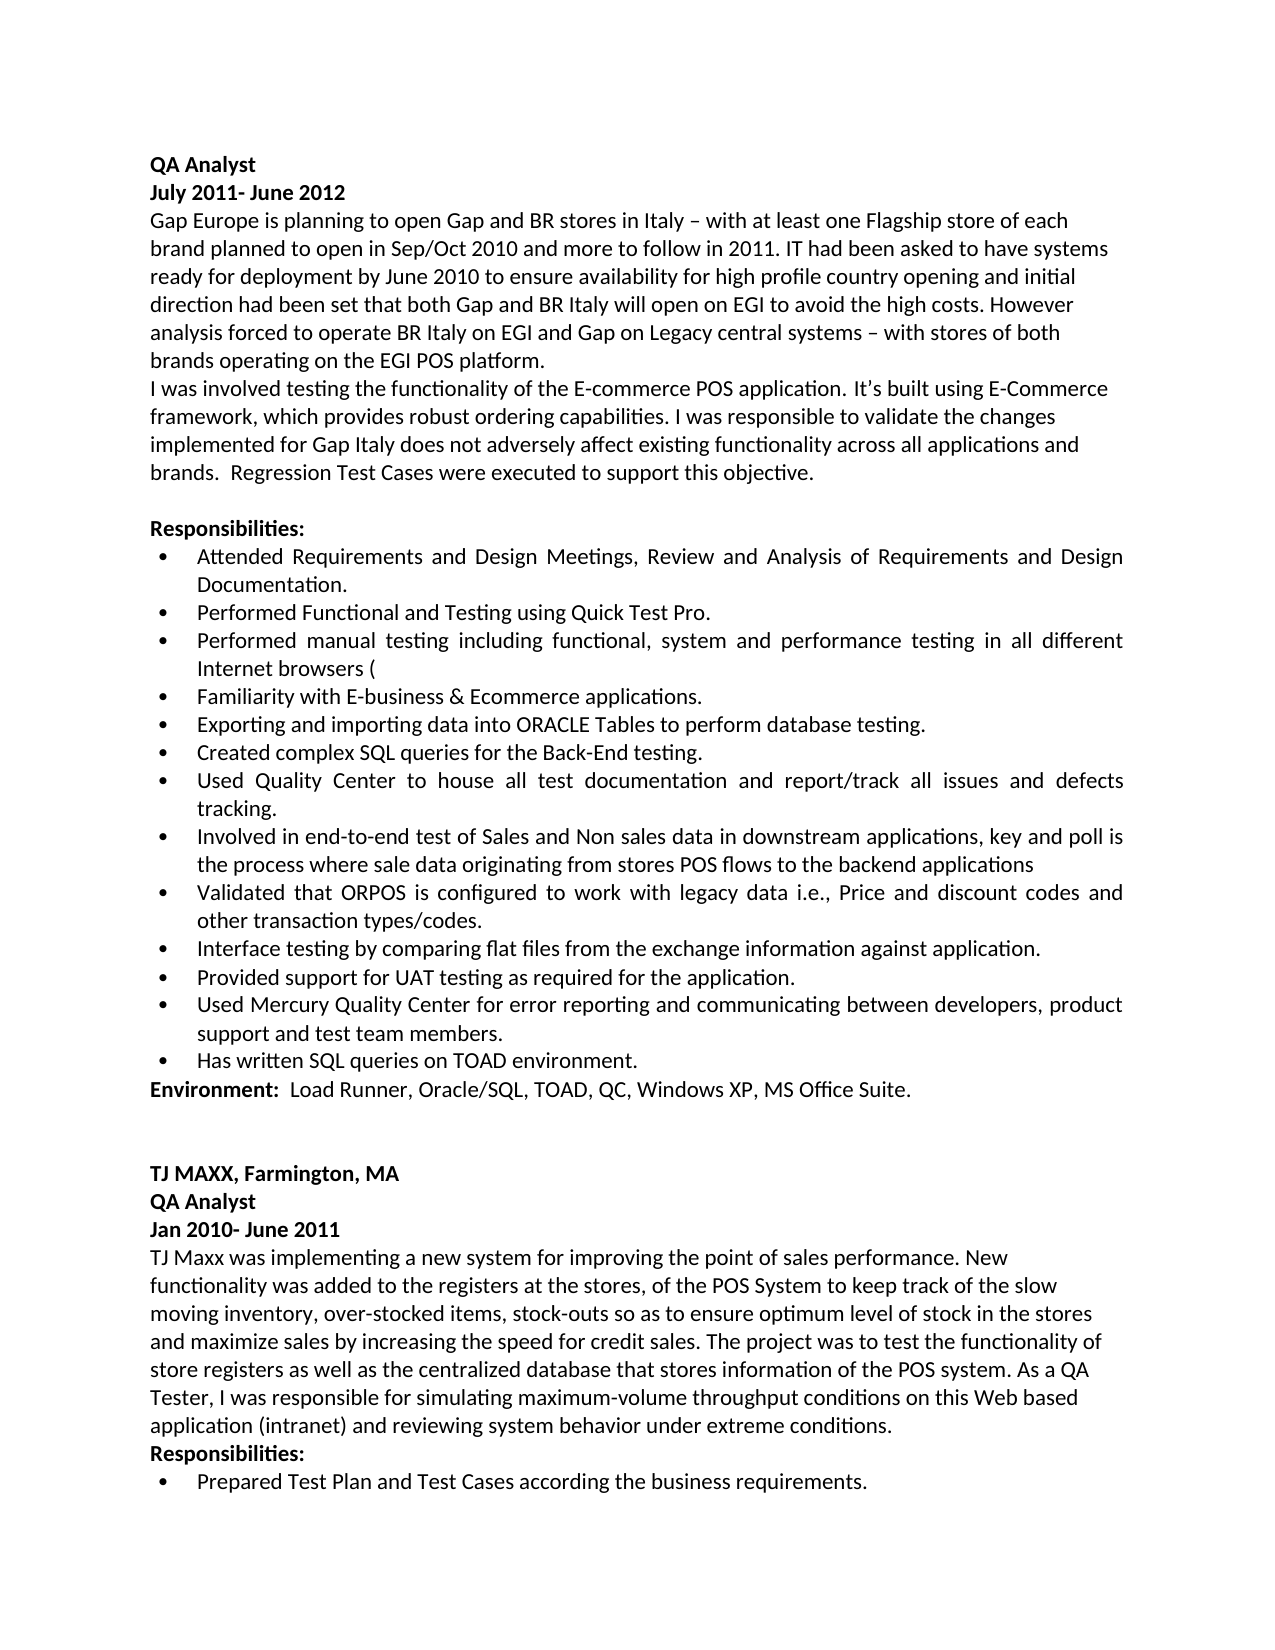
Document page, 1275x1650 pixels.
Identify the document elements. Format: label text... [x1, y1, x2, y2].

list Used Mercury Quality Center for error reporting and communicating between developers, product support and test team members. [159, 991, 1125, 1047]
text TJ Maxx was implementing a new system for improving the point of sales performance. New functionality was added to the registers at the stores, of the POS System to keep track of the slow moving inventory, over-stocked items, stock-outs so as to ensure optimum level of stock in the stores and maximize sales by increasing the speed for credit sales. The project was to test the functionality of store registers as well as the centralized database that stores information of the POS system. As a QA Tester, I was responsible for simulating maximum-volume throughput conditions on this Web based application (intranet) and reviewing system behavior under extreme conditions. [150, 1243, 1125, 1439]
text TJ MAXX, Farmington, MA [150, 1159, 1125, 1187]
list Provided support for UAT testing as required for the application. [159, 963, 1125, 991]
list July 2011- June 2012 [150, 178, 1125, 206]
text QA Analyst [150, 1187, 1125, 1215]
list Attended Requirements and Design Meetings, Review and Analysis of Requirements and Design Documentation. [159, 542, 1125, 598]
list Created complex SQL queries for the Back-End testing. [159, 738, 1125, 766]
text Responsibilities: [150, 1439, 1125, 1467]
list Used Quality Center to house all test documentation and report/track all issues and defects tracking. [159, 766, 1125, 822]
text Gap Europe is planning to open Gap and BR stores in Italy – with at least one Flagship store of each brand planned to open in Sep/Oct 2010 and more to follow in 2011. IT had been asked to have systems ready for deployment by June 2010 to ensure availability for high profile country opening and initial direction had been set that both Gap and BR Italy will open on EGI to avoid the high costs. However analysis forced to operate BR Italy on EGI and Gap on Legacy central systems – with stores of both brands operating on the EGI POS platform. [150, 206, 1125, 374]
list Performed manual testing including functional, system and performance testing in all different Internet browsers ( [159, 626, 1125, 682]
list Involved in end-to-end test of Sales and Non sales data in downstream applications, key and poll is the process where sale data originating from stores POS flows to the backend applications [159, 822, 1125, 878]
list Validated that ORPOS is configured to work with legacy data i.e., Price and discount codes and other transaction types/codes. [159, 878, 1125, 934]
text Jan 2010- June 2011 [150, 1215, 1125, 1243]
list Responsibilities: [150, 514, 1125, 542]
list Interface testing by comparing flat files from the exchange information against application. [159, 934, 1125, 963]
list Prepared Test Plan and Test Cases according the business requirements. [159, 1467, 1125, 1495]
text I was involved testing the functionality of the E-commerce POS application. It’s built using E-Commerce framework, which provides robust ordering capabilities. I was responsible to validate the changes implemented for Gap Italy does not adversely affect existing functionality across all applications and brands. Regression Test Cases were executed to support this objective. [150, 374, 1125, 486]
list Performed Functional and Testing using Quick Test Pro. [159, 598, 1125, 626]
list QA Analyst [150, 150, 1125, 178]
list Has written SQL queries on TOAD environment. [159, 1047, 1125, 1075]
list Familiarity with E-business & Ecommerce applications. [159, 682, 1125, 710]
list Environment: Load Runner, Oracle/SQL, TOAD, QC, Windows XP, MS Office Suite. [150, 1075, 1125, 1103]
list Exporting and importing data into ORACLE Tables to perform database testing. [159, 710, 1125, 738]
